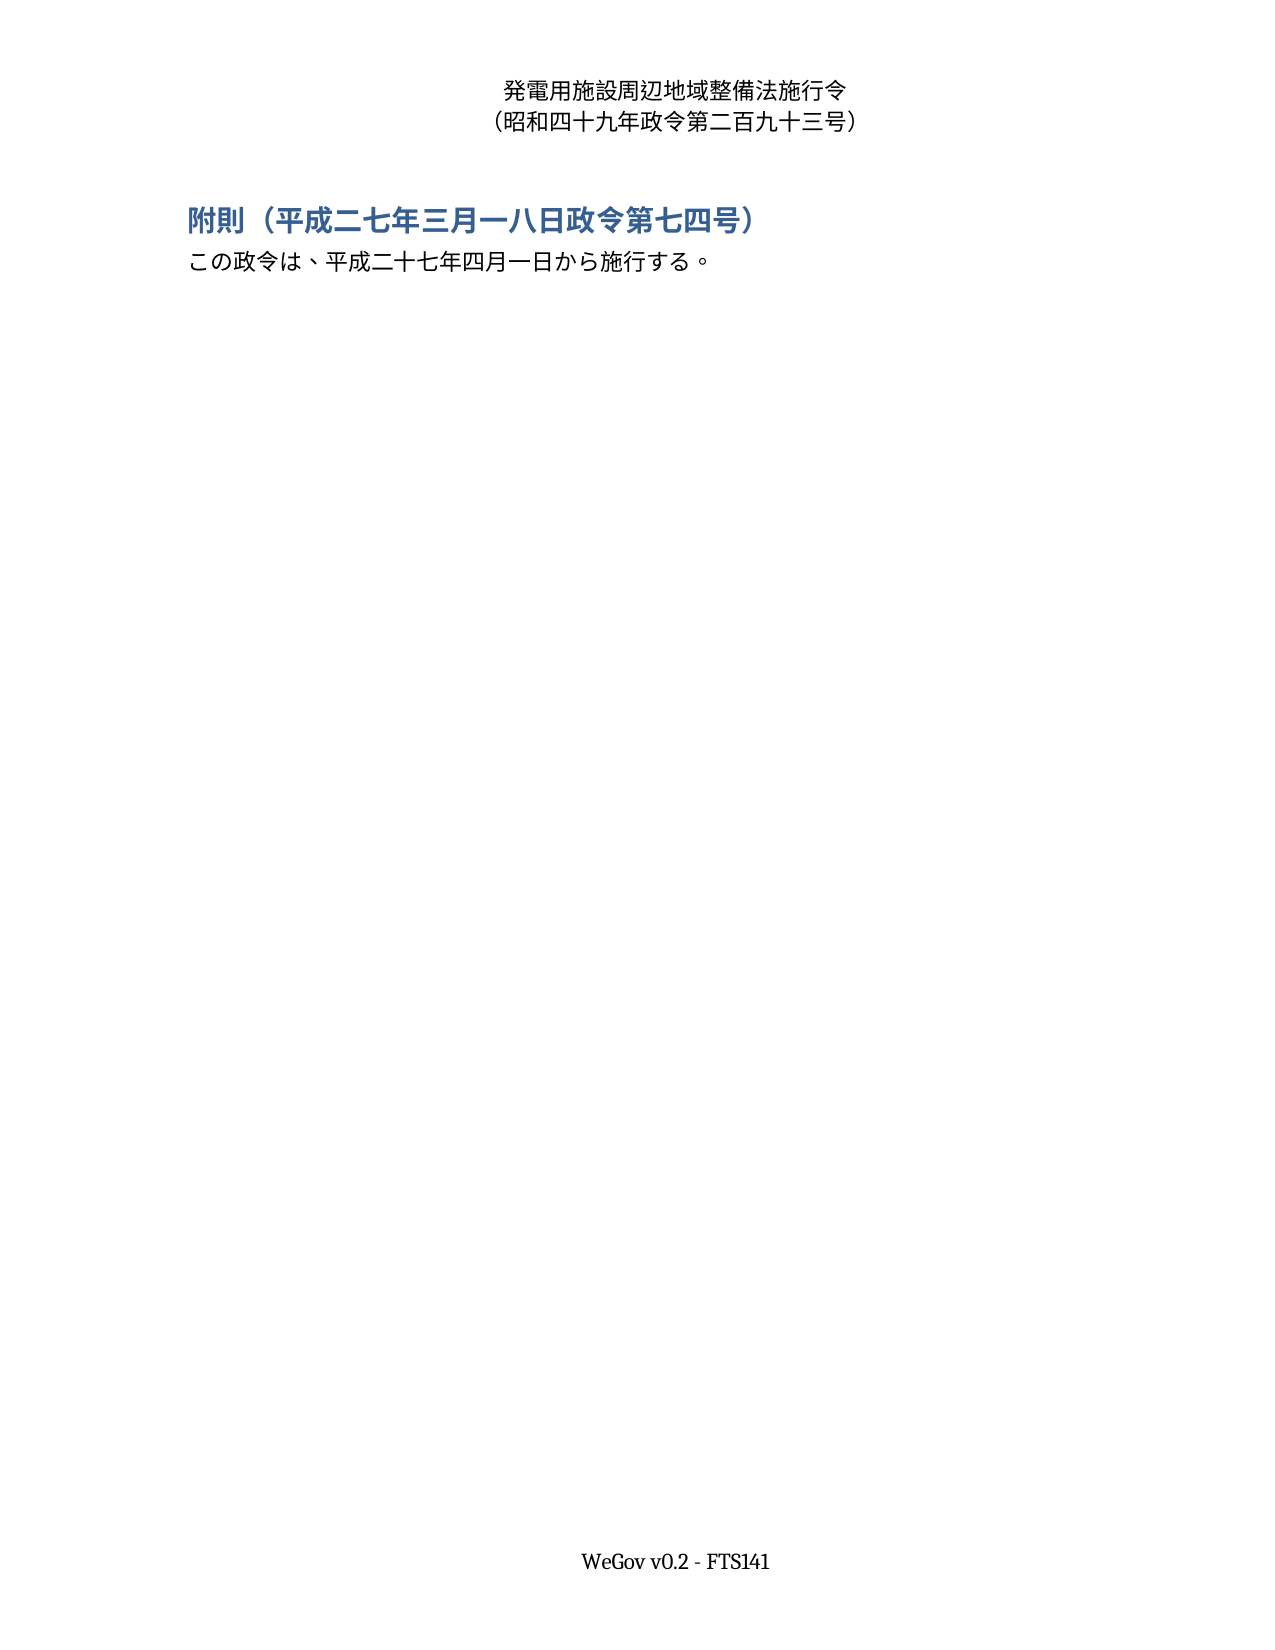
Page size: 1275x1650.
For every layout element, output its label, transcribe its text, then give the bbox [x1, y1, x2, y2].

subtitle 附則（平成二七年三月一八日政令第七四号） [187, 200, 1087, 240]
text この政令は、平成二十七年四月一日から施行する。 [187, 246, 1087, 277]
